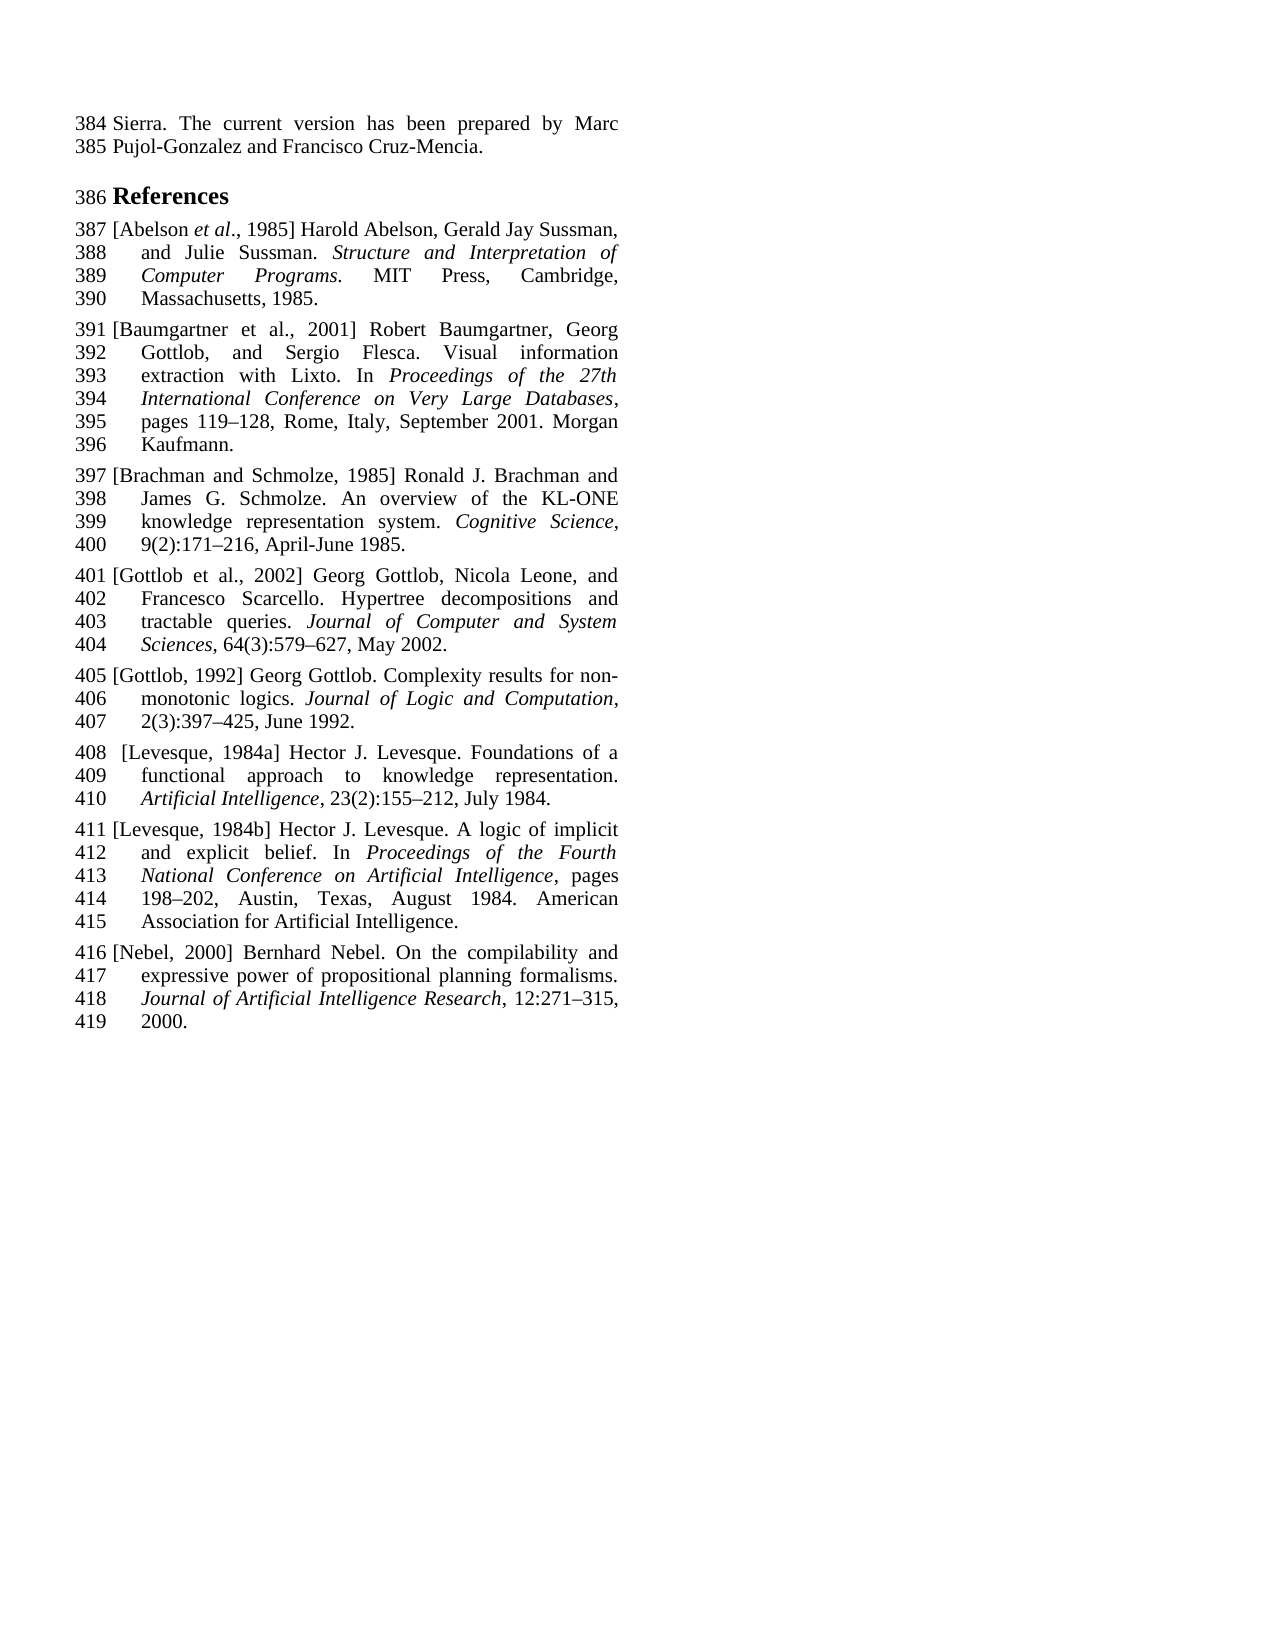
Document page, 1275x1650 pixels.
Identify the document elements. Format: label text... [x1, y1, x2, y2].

text [Levesque, 1984a] Hector J. Levesque. Foundations of a functional approach to knowledge representation. Artificial Intelligence, 23(2):155–212, July 1984. [112, 741, 619, 810]
text [Brachman and Schmolze, 1985] Ronald J. Brachman and James G. Schmolze. An overview of the KL-ONE knowledge representation system. Cognitive Science, 9(2):171–216, April-June 1985. [112, 464, 619, 556]
text [Abelson et al., 1985] Harold Abelson, Gerald Jay Sussman, and Julie Sussman. Structure and Interpretation of Computer Programs. MIT Press, Cambridge, Massachusetts, 1985. [112, 218, 619, 310]
text [Baumgartner et al., 2001] Robert Baumgartner, Georg Gottlob, and Sergio Flesca. Visual information extraction with Lixto. In Proceedings of the 27th International Conference on Very Large Databases, pages 119–128, Rome, Italy, September 2001. Morgan Kaufmann. [112, 318, 619, 456]
text [Levesque, 1984b] Hector J. Levesque. A logic of implicit and explicit belief. In Proceedings of the Fourth National Conference on Artificial Intelligence, pages 198–202, Austin, Texas, August 1984. American Association for Artificial Intelligence. [112, 818, 619, 933]
text [Gottlob, 1992] Georg Gottlob. Complexity results for non-monotonic logics. Journal of Logic and Computation, 2(3):397–425, June 1992. [112, 664, 619, 733]
text [Gottlob et al., 2002] Georg Gottlob, Nicola Leone, and Francesco Scarcello. Hypertree decompositions and tractable queries. Journal of Computer and System Sciences, 64(3):579–627, May 2002. [112, 564, 619, 656]
subtitle References [112, 179, 619, 210]
text [Nebel, 2000] Bernhard Nebel. On the compilability and expressive power of propositional planning formalisms. Journal of Artificial Intelligence Research, 12:271–315, 2000. [112, 941, 619, 1033]
